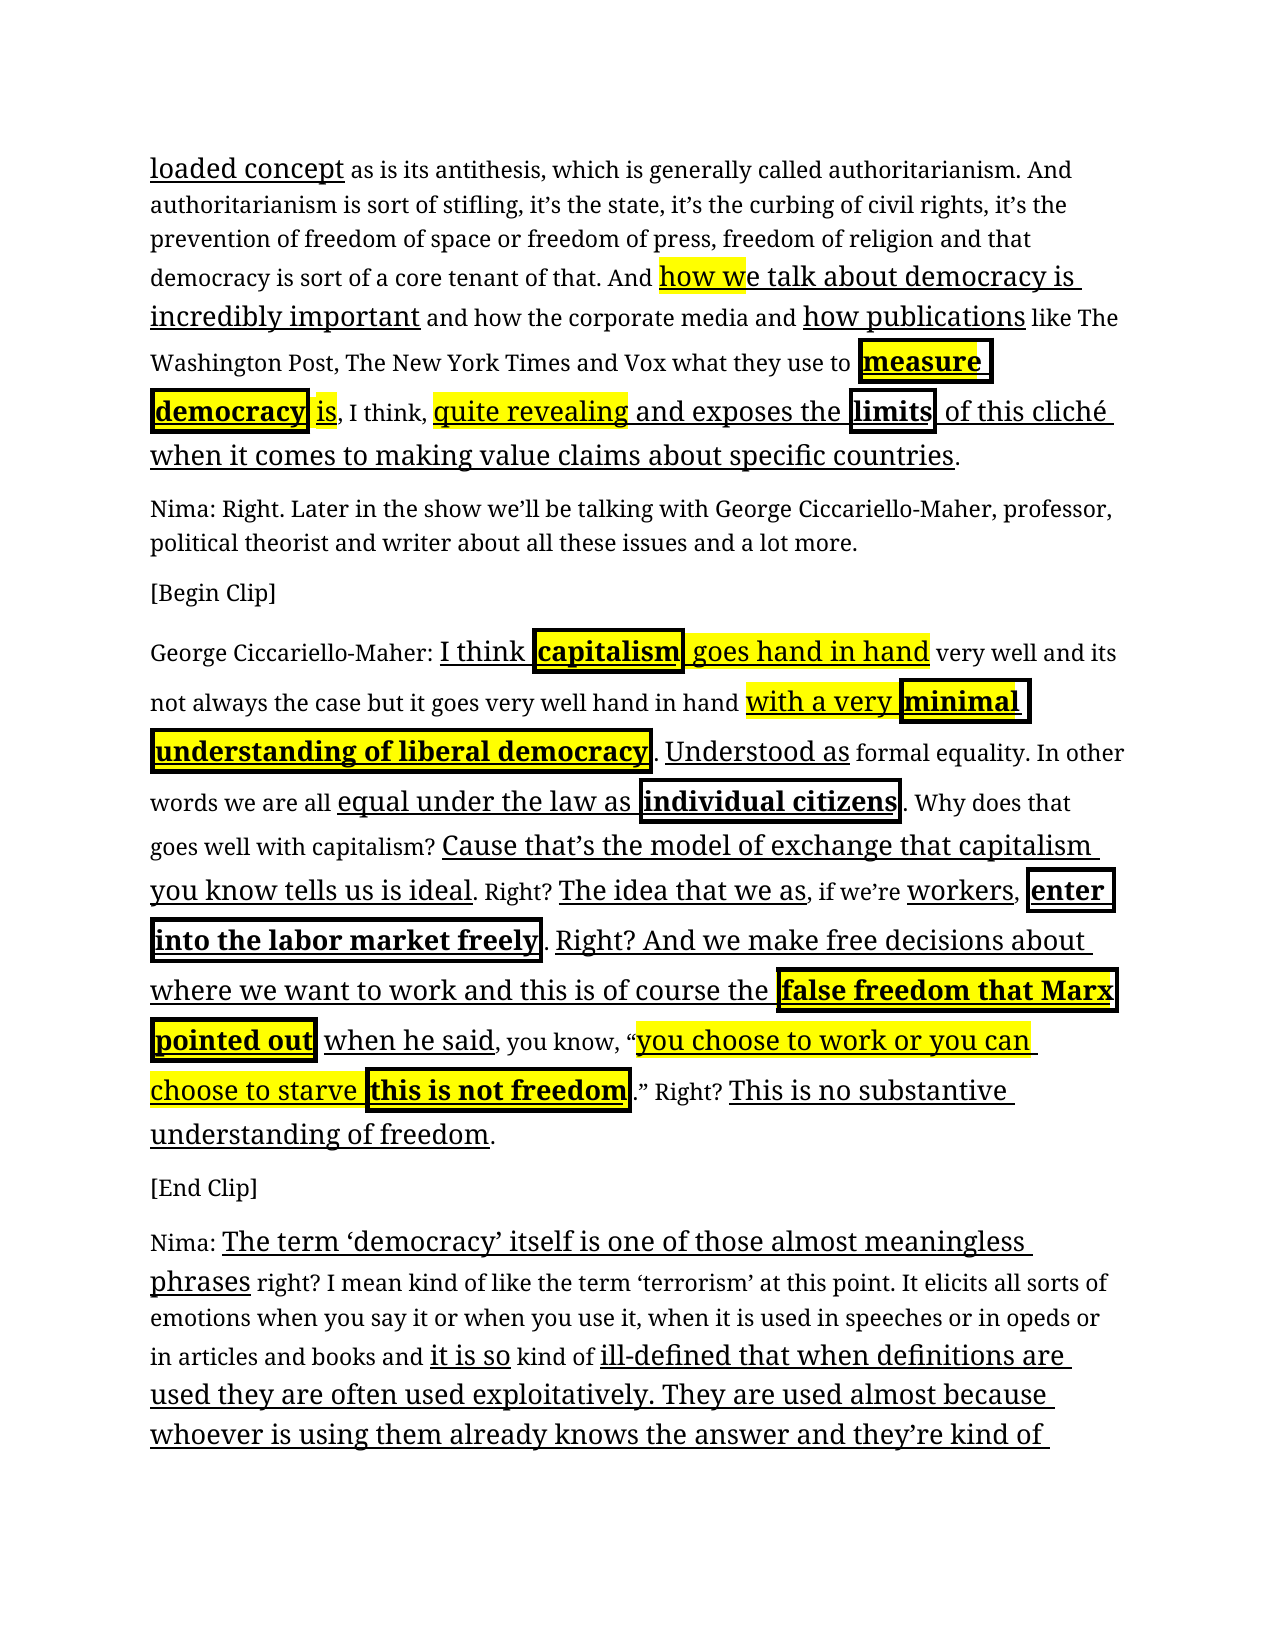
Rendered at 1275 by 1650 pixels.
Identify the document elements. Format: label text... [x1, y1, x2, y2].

text [End Clip] [150, 1172, 1125, 1203]
text Nima: Right. Later in the show we’ll be talking with George Ciccariello-Maher, professor, political theorist and writer about all these issues and a lot more. [150, 493, 1125, 558]
text George Ciccariello-Maher: I think capitalism goes hand in hand very well and its not always the case but it goes very well hand in hand with a very minimal understanding of liberal democracy. Understood as formal equality. In other words we are all equal under the law as individual citizens. Why does that goes well with capitalism? Cause that’s the model of exchange that capitalism you know tells us is ideal. Right? The idea that we as, if we’re workers, enter into the labor market freely. Right? And we make free decisions about where we want to work and this is of course the false freedom that Marx pointed out when he said, you know, “you choose to work or you can choose to starve this is not freedom.” Right? This is no substantive understanding of freedom. [150, 628, 1125, 1153]
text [150, 150, 1125, 473]
text [Begin Clip] [150, 577, 1125, 608]
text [150, 1223, 1125, 1452]
